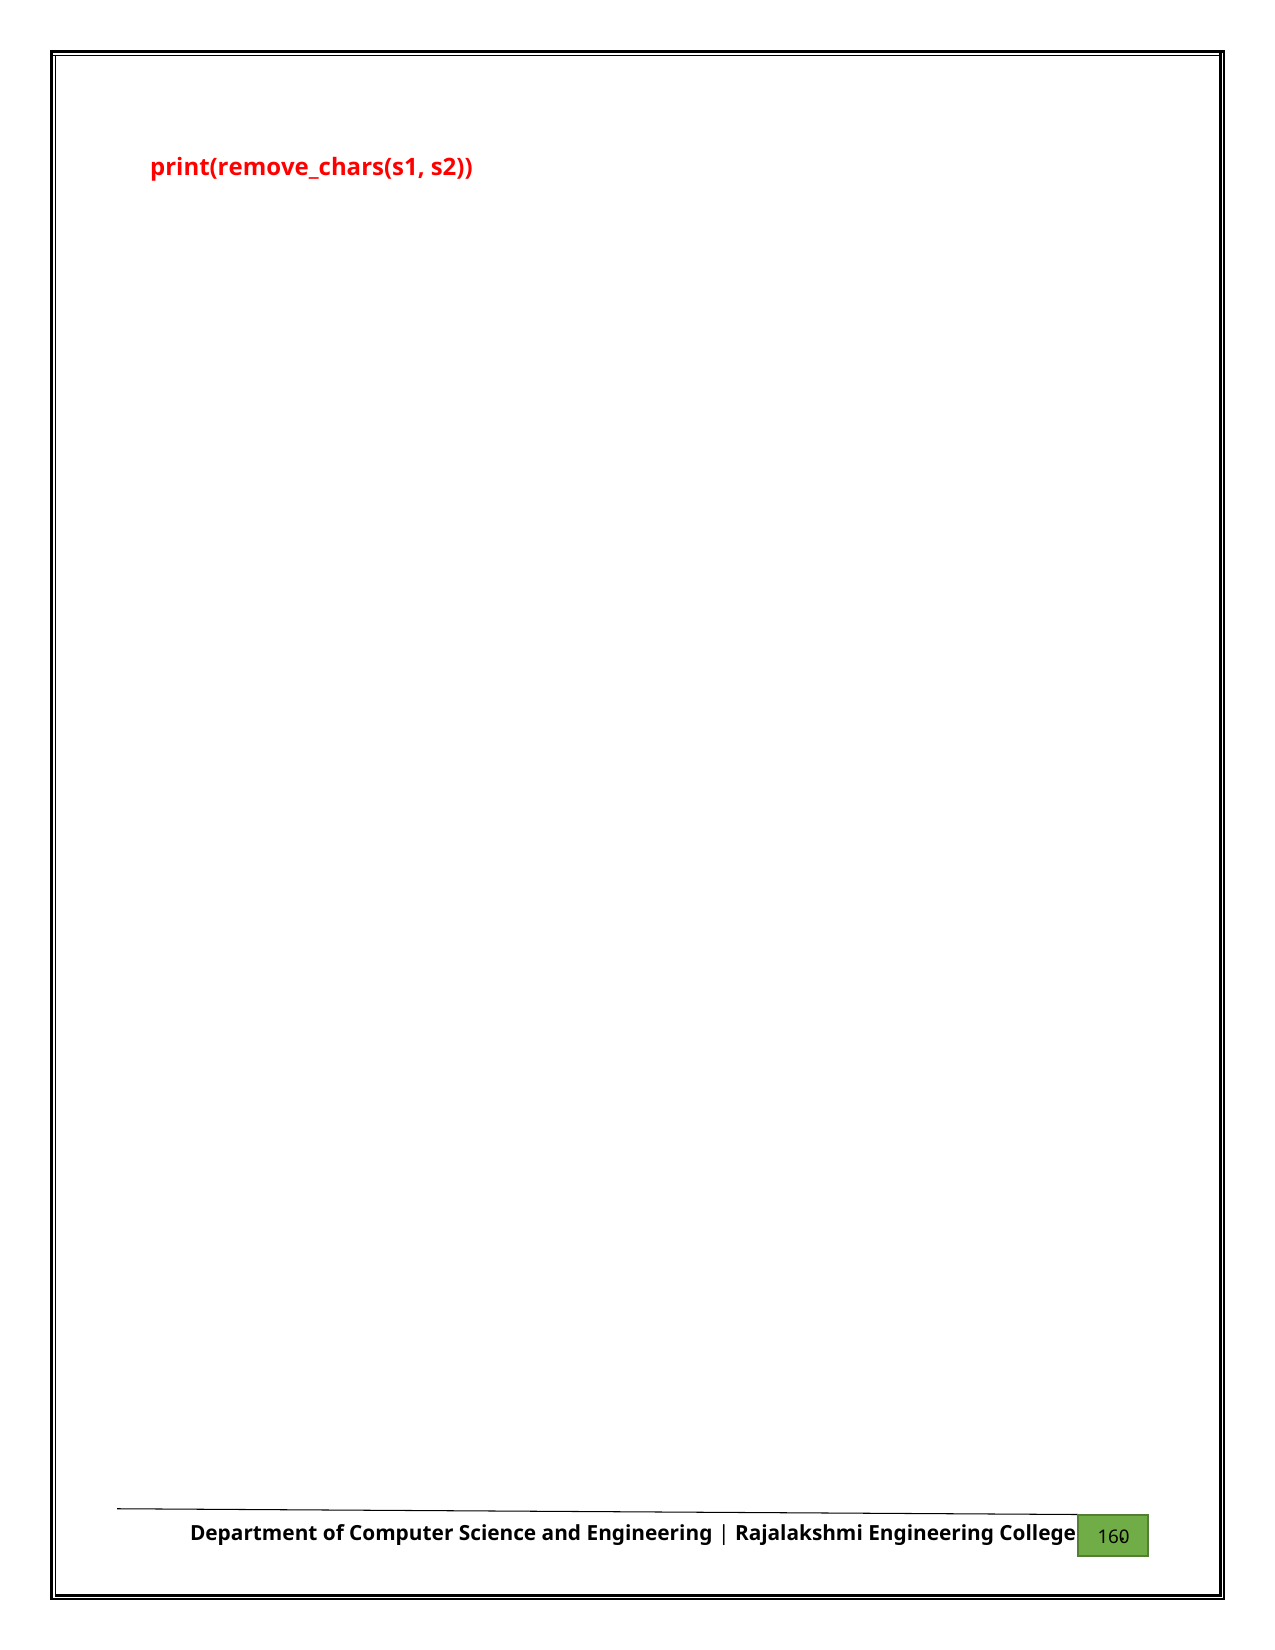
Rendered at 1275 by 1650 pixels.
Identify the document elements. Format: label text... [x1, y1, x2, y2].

text print(remove_chars(s1, s2)) [150, 150, 1125, 183]
